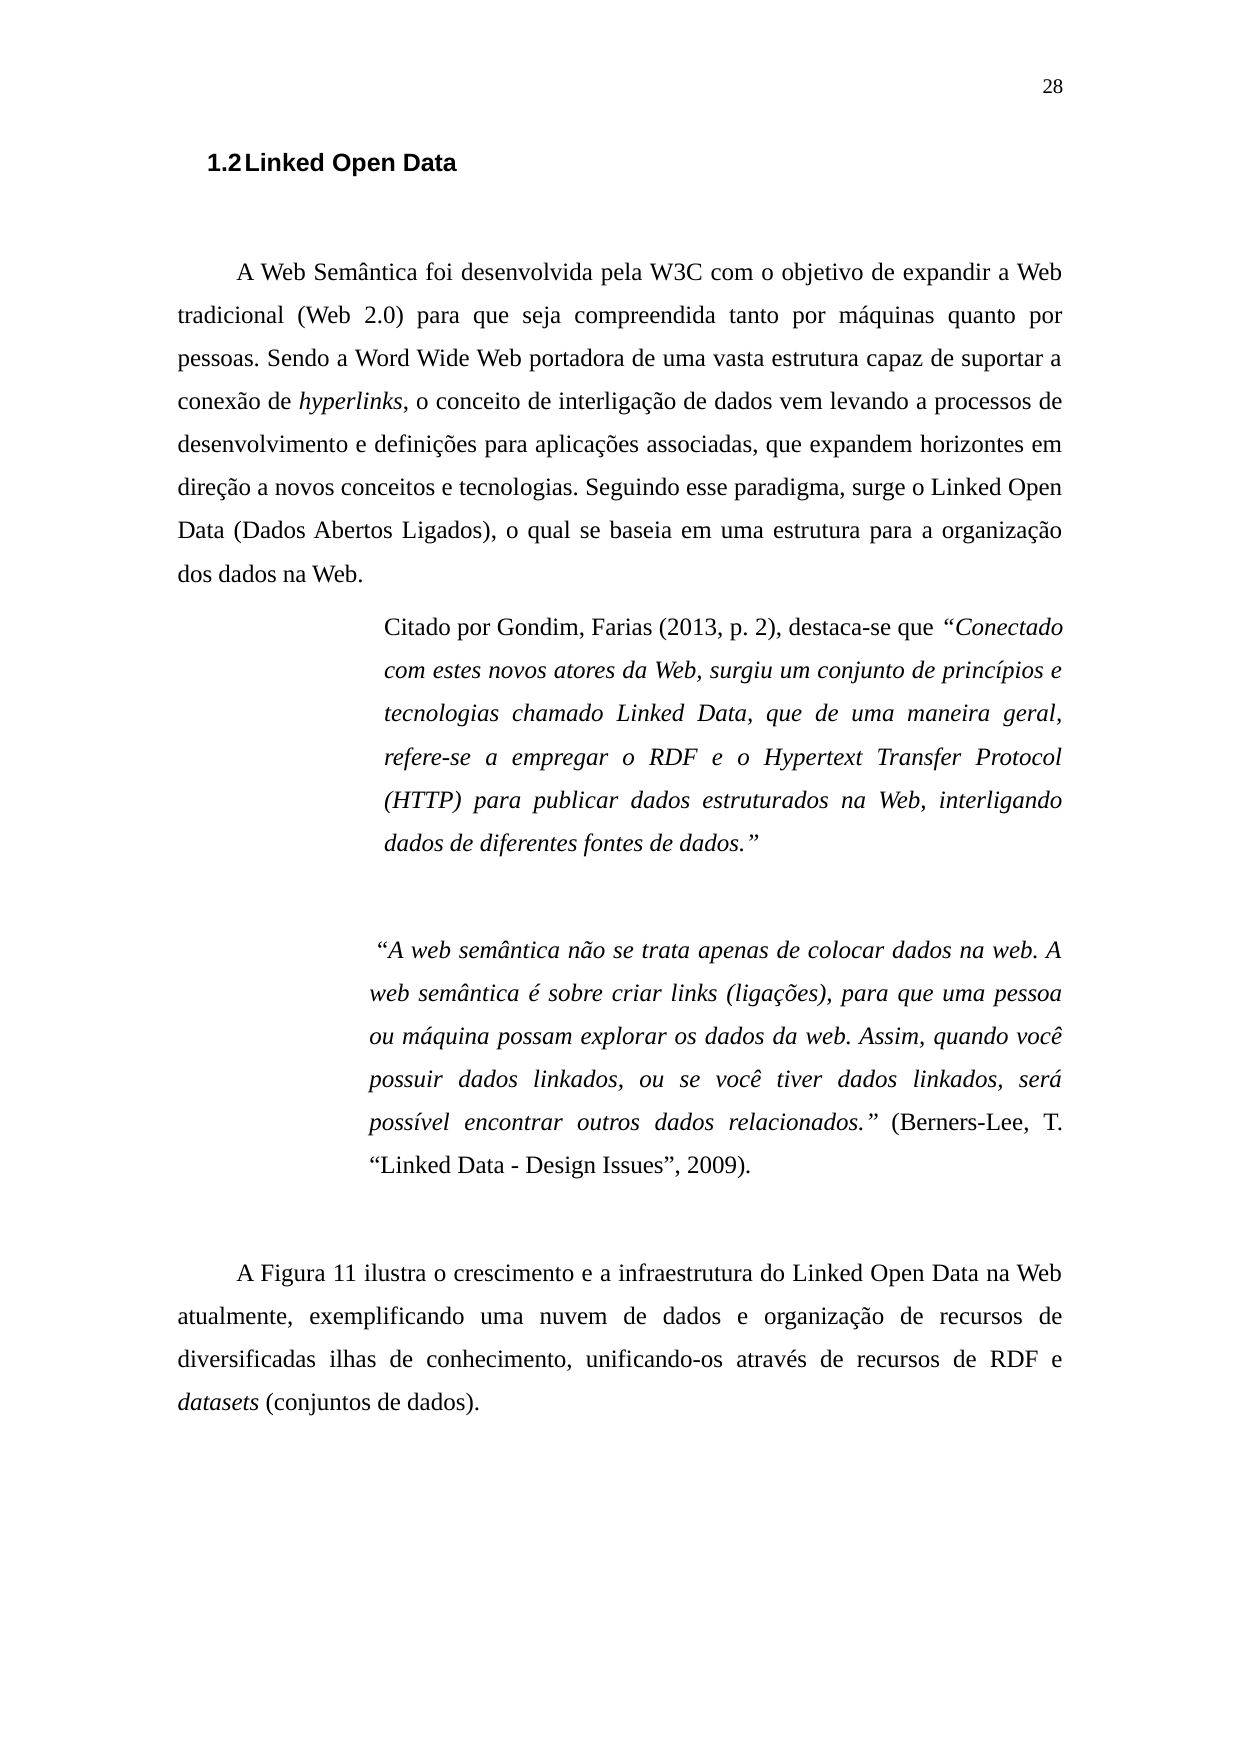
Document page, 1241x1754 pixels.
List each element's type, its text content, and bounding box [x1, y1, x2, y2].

text A Figura 11 ilustra o crescimento e a infraestrutura do Linked Open Data na Web atualmente, exemplificando uma nuvem de dados e organização de recursos de diversificadas ilhas de conhecimento, unificando-os através de recursos de RDF e datasets (conjuntos de dados). [177, 1258, 1063, 1416]
text “A web semântica não se trata apenas de colocar dados na web. A web semântica é sobre criar links (ligações), para que uma pessoa ou máquina possam explorar os dados da web. Assim, quando você possuir dados linkados, ou se você tiver dados linkados, será possível encontrar outros dados relacionados.” (Berners-Lee, T. “Linked Data - Design Issues”, 2009). [369, 935, 1063, 1179]
text Citado por Gondim, Farias (2013, p. 2), destaca-se que “Conectado com estes novos atores da Web, surgiu um conjunto de princípios e tecnologias chamado Linked Data, que de uma maneira geral, refere-se a empregar o RDF e o Hypertext Transfer Protocol (HTTP) para publicar dados estruturados na Web, interligando dados de diferentes fontes de dados.” [384, 612, 1063, 857]
text A Web Semântica foi desenvolvida pela W3C com o objetivo de expandir a Web tradicional (Web 2.0) para que seja compreendida tanto por máquinas quanto por pessoas. Sendo a Word Wide Web portadora de uma vasta estrutura capaz de suportar a conexão de hyperlinks, o conceito de interligação de dados vem levando a processos de desenvolvimento e definições para aplicações associadas, que expandem horizontes em direção a novos conceitos e tecnologias. Seguindo esse paradigma, surge o Linked Open Data (Dados Abertos Ligados), o qual se baseia em uma estrutura para a organização dos dados na Web. [177, 257, 1063, 587]
subtitle Linked Open Data [207, 148, 1063, 176]
